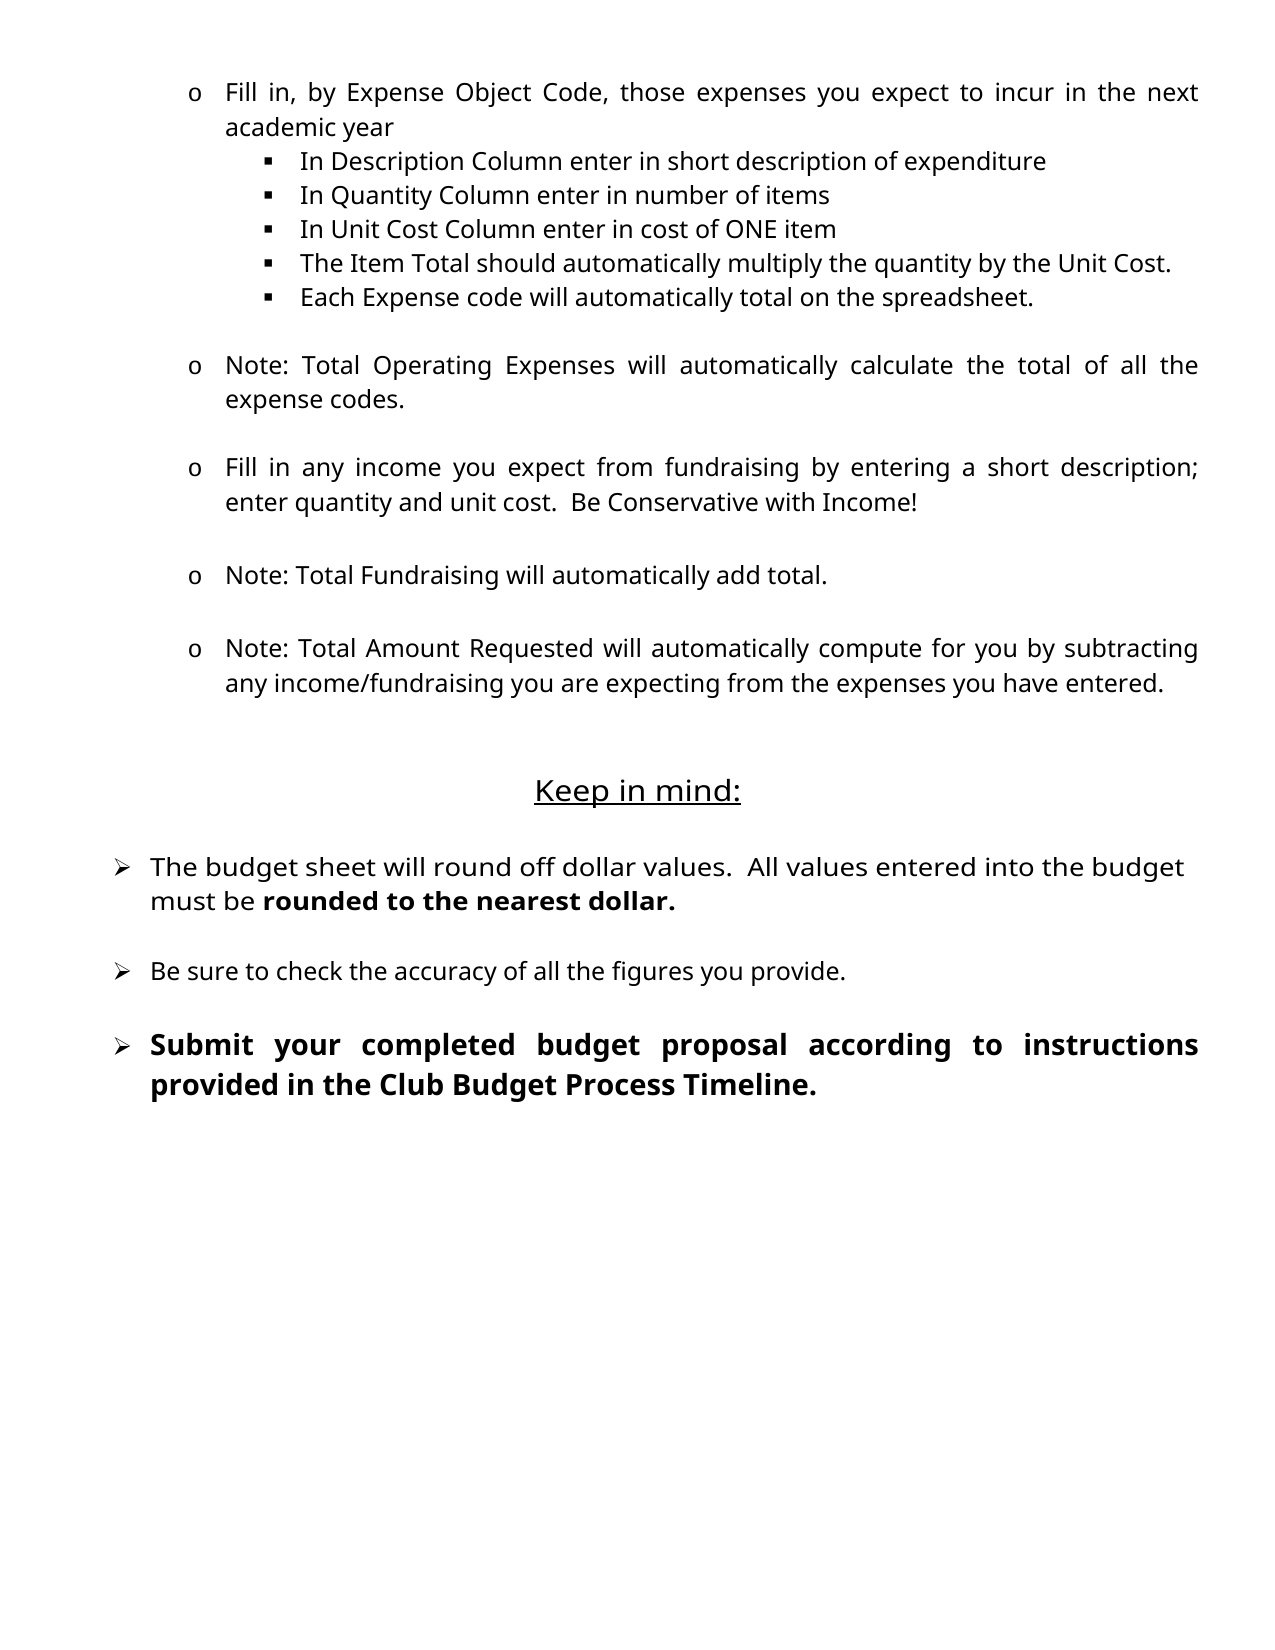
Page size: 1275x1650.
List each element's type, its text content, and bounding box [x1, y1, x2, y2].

text Keep in mind: [75, 770, 1200, 809]
list Fill in any income you expect from fundraising by entering a short description; enter quantity and unit cost. Be Conservative with Income! [187, 450, 1200, 518]
list Fill in, by Expense Object Code, those expenses you expect to incur in the next academic year [187, 75, 1200, 143]
list Note: Total Operating Expenses will automatically calculate the total of all the expense codes. [187, 348, 1200, 416]
list The budget sheet will round off dollar values. All values entered into the budget must be rounded to the nearest dollar. [112, 849, 1200, 917]
list Be sure to check the accuracy of all the figures you provide. [112, 954, 1200, 988]
list The Item Total should automatically multiply the quantity by the Unit Cost. [262, 246, 1200, 279]
list Each Expense code will automatically total on the spreadsheet. [262, 279, 1200, 314]
list In Quantity Column enter in number of items [262, 177, 1200, 211]
list In Unit Cost Column enter in cost of ONE item [262, 211, 1200, 246]
list Note: Total Amount Requested will automatically compute for you by subtracting any income/fundraising you are expecting from the expenses you have entered. [187, 631, 1200, 699]
list In Description Column enter in short description of expenditure [262, 143, 1200, 177]
list Submit your completed budget proposal according to instructions provided in the Club Budget Process Timeline. [112, 1024, 1200, 1103]
list Note: Total Fundraising will automatically add total. [187, 558, 1200, 592]
